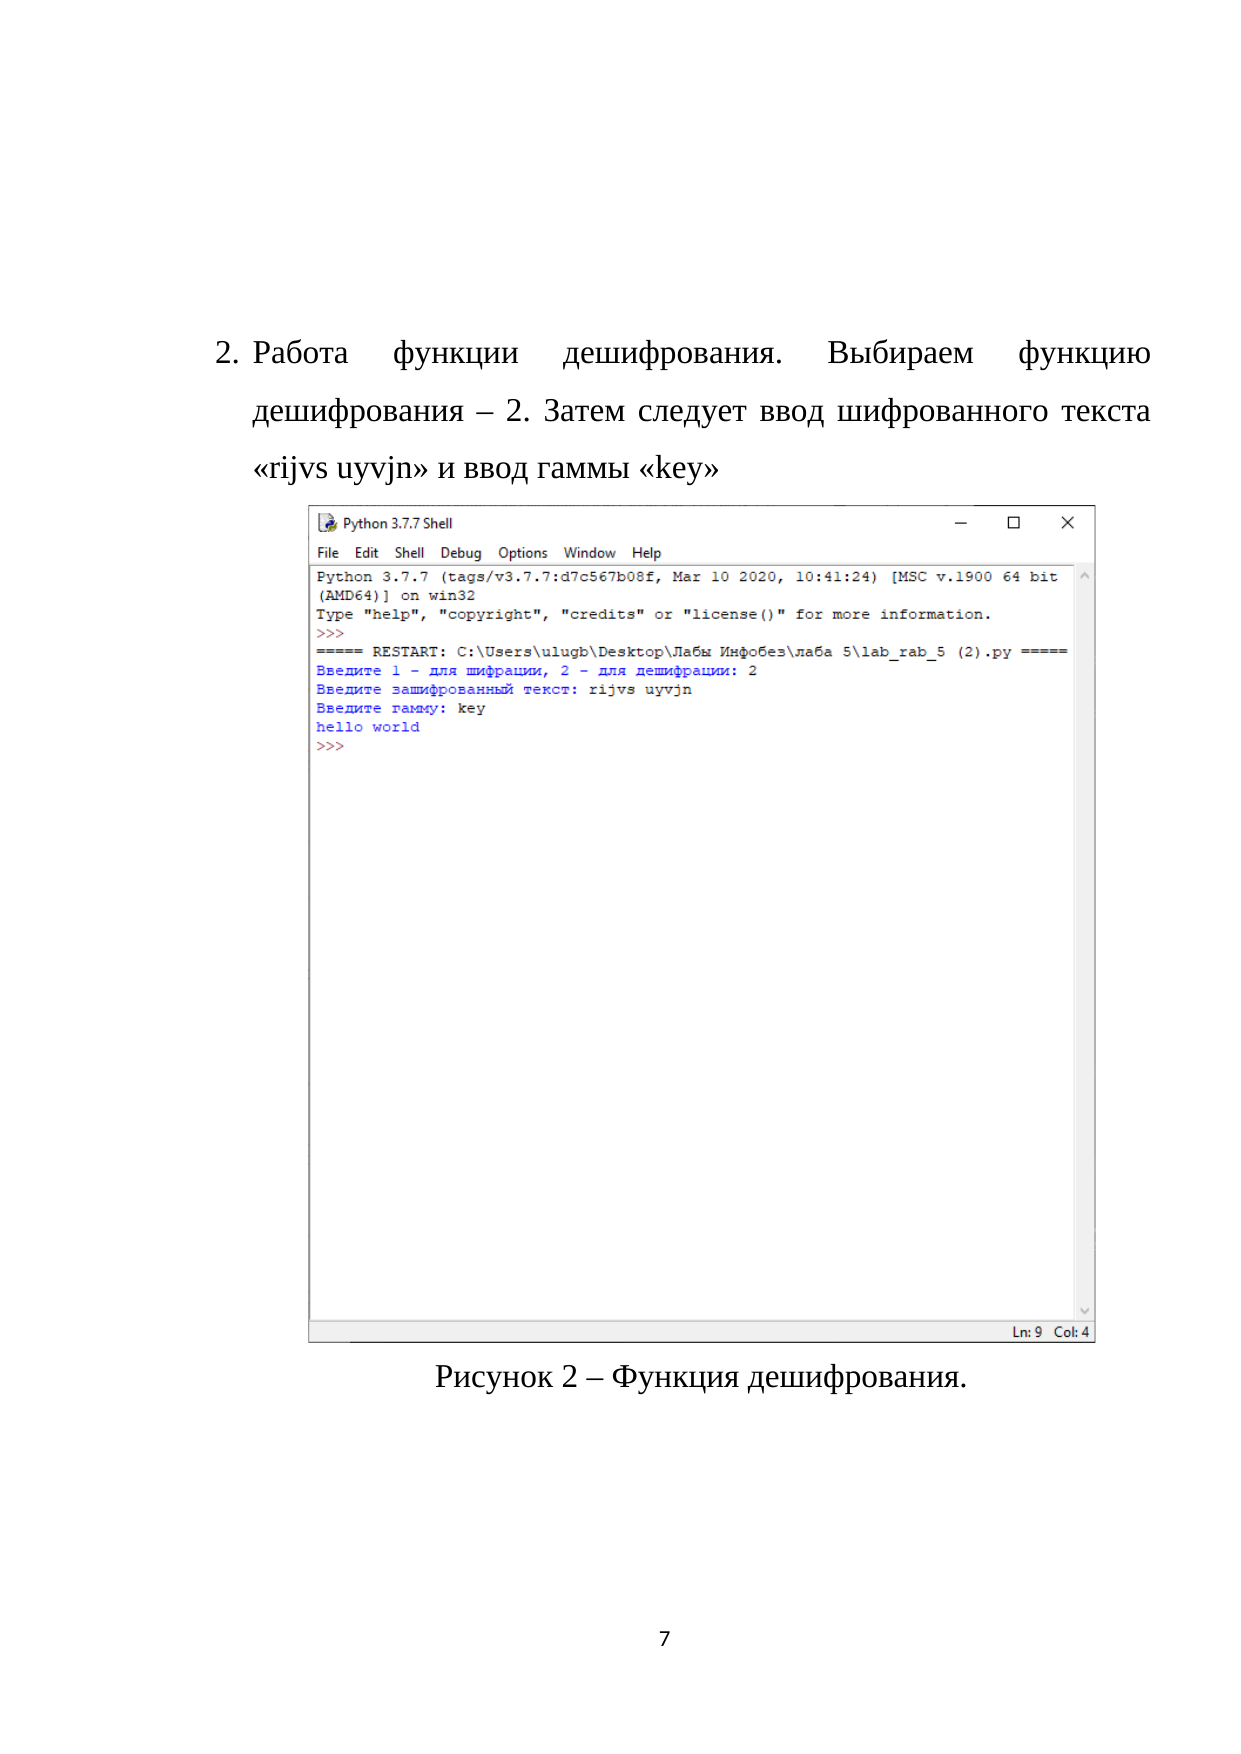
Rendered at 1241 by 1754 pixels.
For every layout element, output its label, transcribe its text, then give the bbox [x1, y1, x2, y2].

text Рисунок 2 – Функция дешифрования. [177, 1357, 1152, 1395]
list Работа функции дешифрования. Выбираем функцию дешифрования – 2. Затем следует ввод шифрованного текста «rijvs uyvjn» и ввод гаммы «key» [215, 333, 1152, 486]
picture [308, 505, 1096, 1343]
